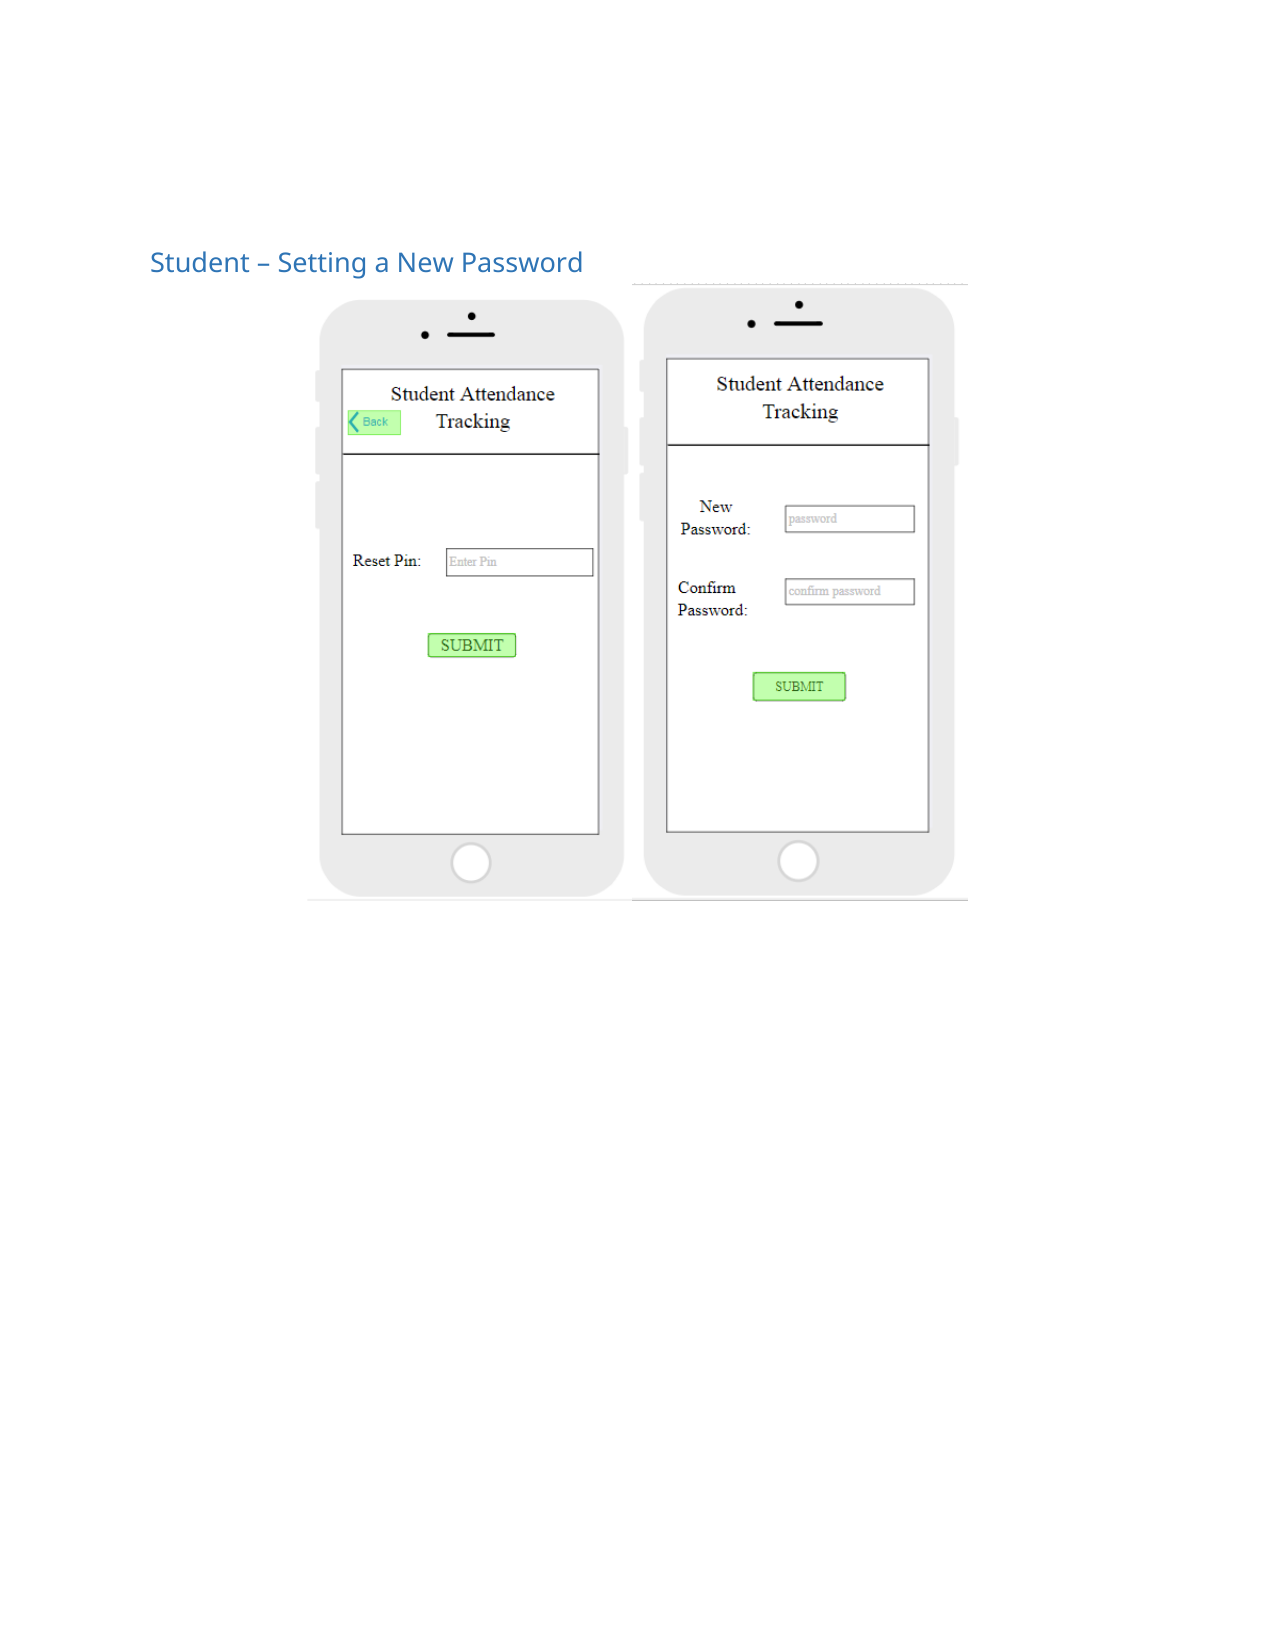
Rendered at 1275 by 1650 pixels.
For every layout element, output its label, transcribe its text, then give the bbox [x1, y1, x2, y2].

picture [307, 283, 968, 901]
subtitle Student – Setting a New Password [150, 244, 1125, 281]
